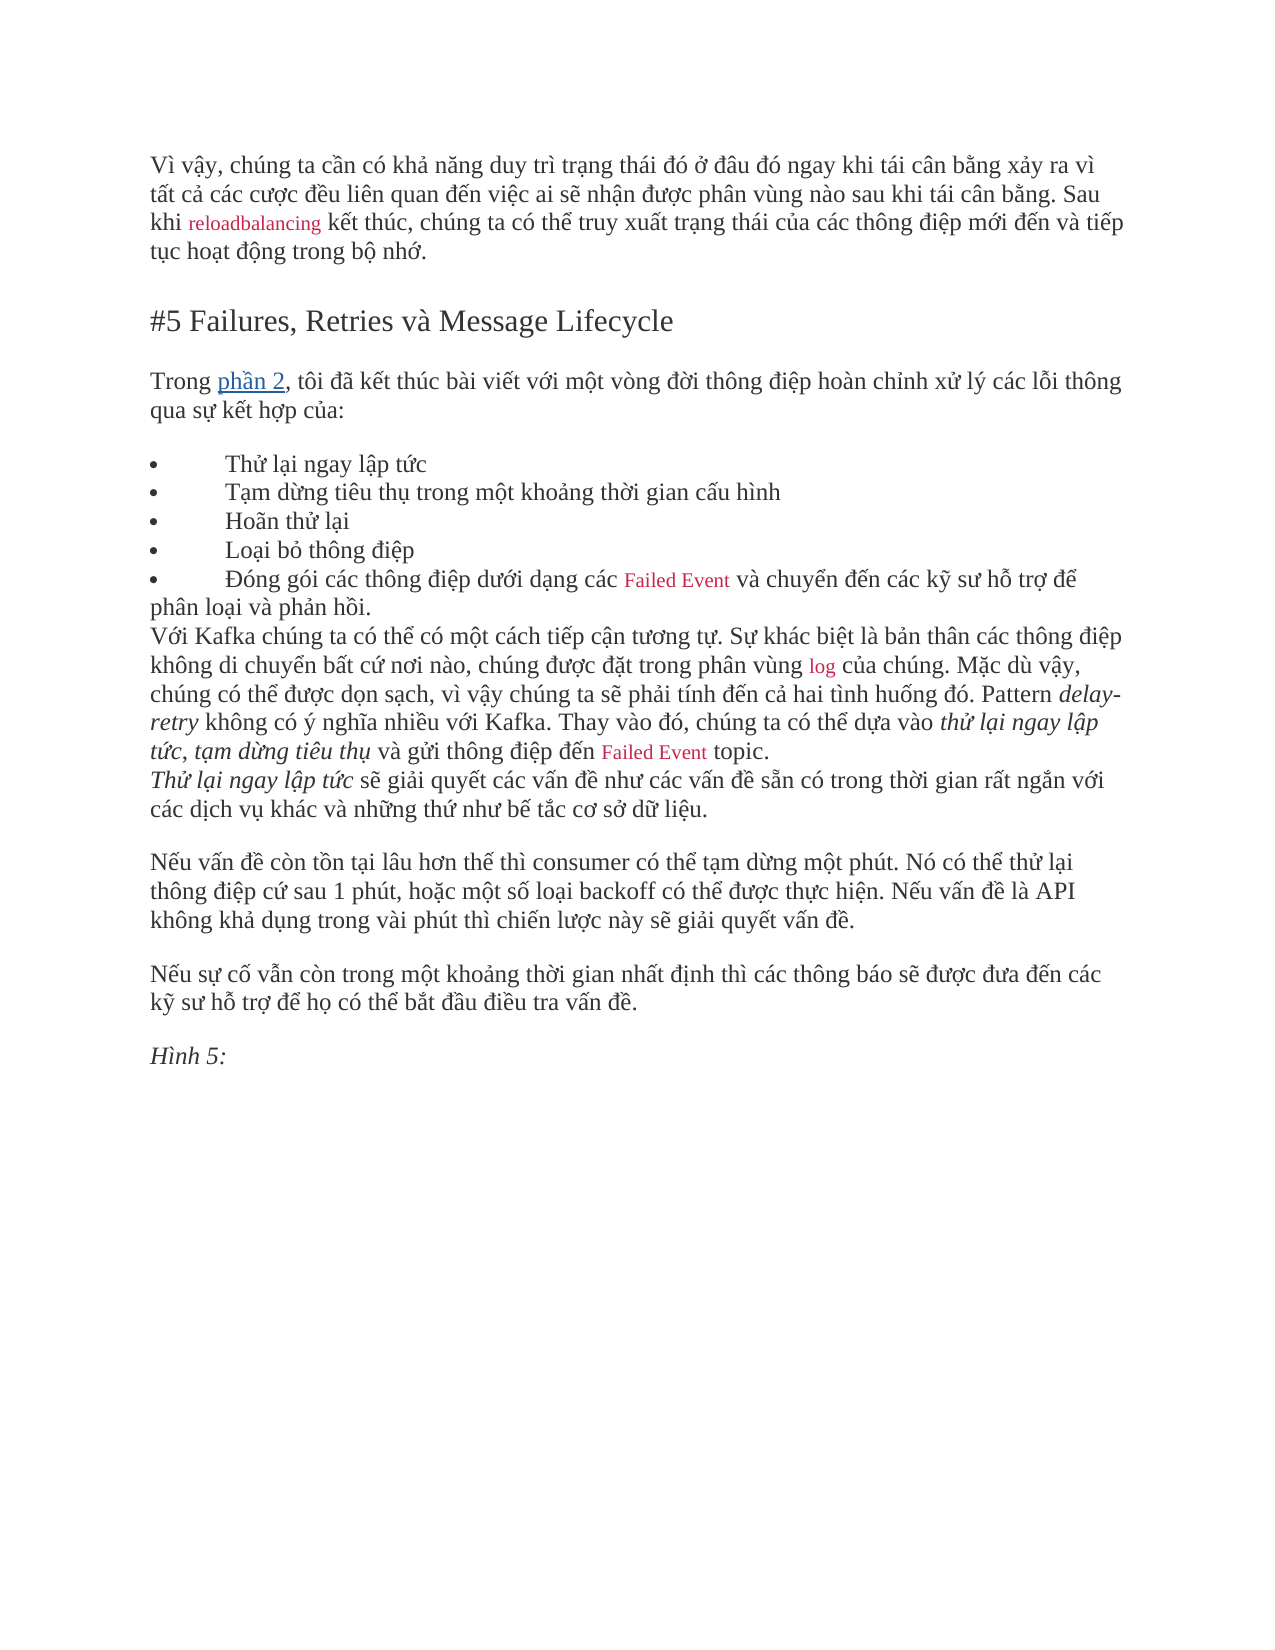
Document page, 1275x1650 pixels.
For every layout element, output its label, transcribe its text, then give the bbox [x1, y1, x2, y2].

subtitle #5 Failures, Retries và Message Lifecycle [150, 302, 1125, 338]
list Đóng gói các thông điệp dưới dạng các Failed Event và chuyển đến các kỹ sư hỗ trợ để phân loại và phản hồi. [150, 564, 1125, 621]
text Nếu sự cố vẫn còn trong một khoảng thời gian nhất định thì các thông báo sẽ được đưa đến các kỹ sư hỗ trợ để họ có thể bắt đầu điều tra vấn đề. [150, 959, 1125, 1016]
list Tạm dừng tiêu thụ trong một khoảng thời gian cấu hình [150, 477, 1125, 506]
text Hình 5: [150, 1041, 1125, 1070]
list Loại bỏ thông điệp [150, 535, 1125, 564]
text Với Kafka chúng ta có thể có một cách tiếp cận tương tự. Sự khác biệt là bản thân các thông điệp không di chuyển bất cứ nơi nào, chúng được đặt trong phân vùng log của chúng. Mặc dù vậy, chúng có thể được dọn sạch, vì vậy chúng ta sẽ phải tính đến cả hai tình huống đó. Pattern delay-retry không có ý nghĩa nhiều với Kafka. Thay vào đó, chúng ta có thể dựa vào thử lại ngay lập tức, tạm dừng tiêu thụ và gửi thông điệp đến Failed Event topic. [150, 621, 1125, 765]
text Nếu vấn đề còn tồn tại lâu hơn thế thì consumer có thể tạm dừng một phút. Nó có thể thử lại thông điệp cứ sau 1 phút, hoặc một số loại backoff có thể được thực hiện. Nếu vấn đề là API không khả dụng trong vài phút thì chiến lược này sẽ giải quyết vấn đề. [150, 847, 1125, 934]
text Vì vậy, chúng ta cần có khả năng duy trì trạng thái đó ở đâu đó ngay khi tái cân bằng xảy ra vì tất cả các cược đều liên quan đến việc ai sẽ nhận được phân vùng nào sau khi tái cân bằng. Sau khi reloadbalancing kết thúc, chúng ta có thể truy xuất trạng thái của các thông điệp mới đến và tiếp tục hoạt động trong bộ nhớ. [150, 150, 1125, 265]
text Thử lại ngay lập tức sẽ giải quyết các vấn đề như các vấn đề sẵn có trong thời gian rất ngắn với các dịch vụ khác và những thứ như bế tắc cơ sở dữ liệu. [150, 765, 1125, 822]
list Thử lại ngay lập tức [150, 449, 1125, 477]
text Trong phần 2, tôi đã kết thúc bài viết với một vòng đời thông điệp hoàn chỉnh xử lý các lỗi thông qua sự kết hợp của: [150, 366, 1125, 424]
list Hoãn thử lại [150, 506, 1125, 535]
